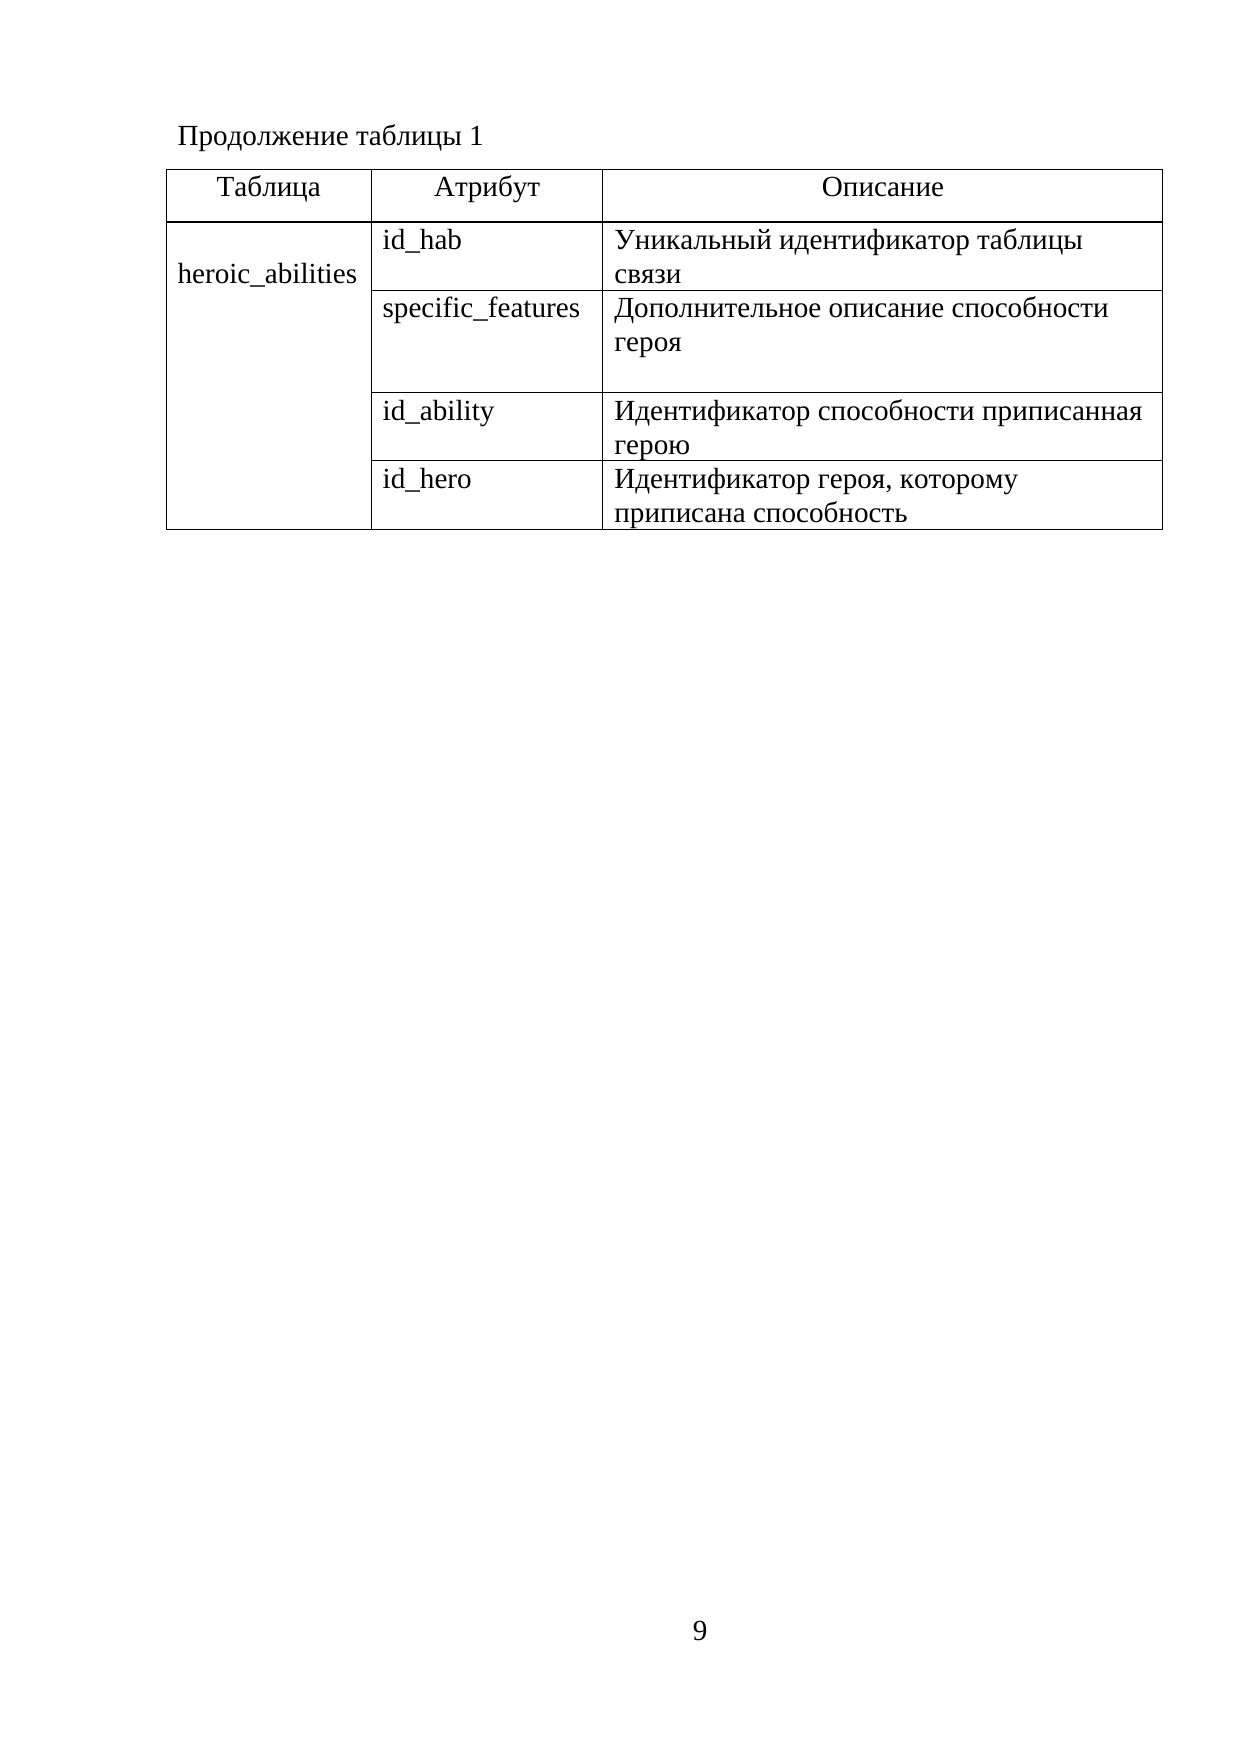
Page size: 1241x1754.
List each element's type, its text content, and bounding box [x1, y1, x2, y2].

table_cell Дополнительное описание способности героя [603, 291, 1162, 392]
table_header Атрибут [372, 170, 602, 221]
table_cell Идентификатор героя, которому приписана способность [603, 461, 1162, 528]
text Продолжение таблицы 1 [177, 118, 1152, 152]
table_cell specific_features [372, 291, 602, 392]
table_header Таблица [167, 170, 371, 221]
table_cell Уникальный идентификатор таблицы связи [603, 223, 1162, 289]
table_cell id_ability [372, 393, 602, 460]
table_cell heroic_abilities [167, 223, 371, 528]
table_header Описание [603, 170, 1162, 221]
table_cell Идентификатор способности приписанная герою [603, 393, 1162, 460]
table_cell id_hero [372, 461, 602, 528]
table_cell id_hab [372, 223, 602, 289]
